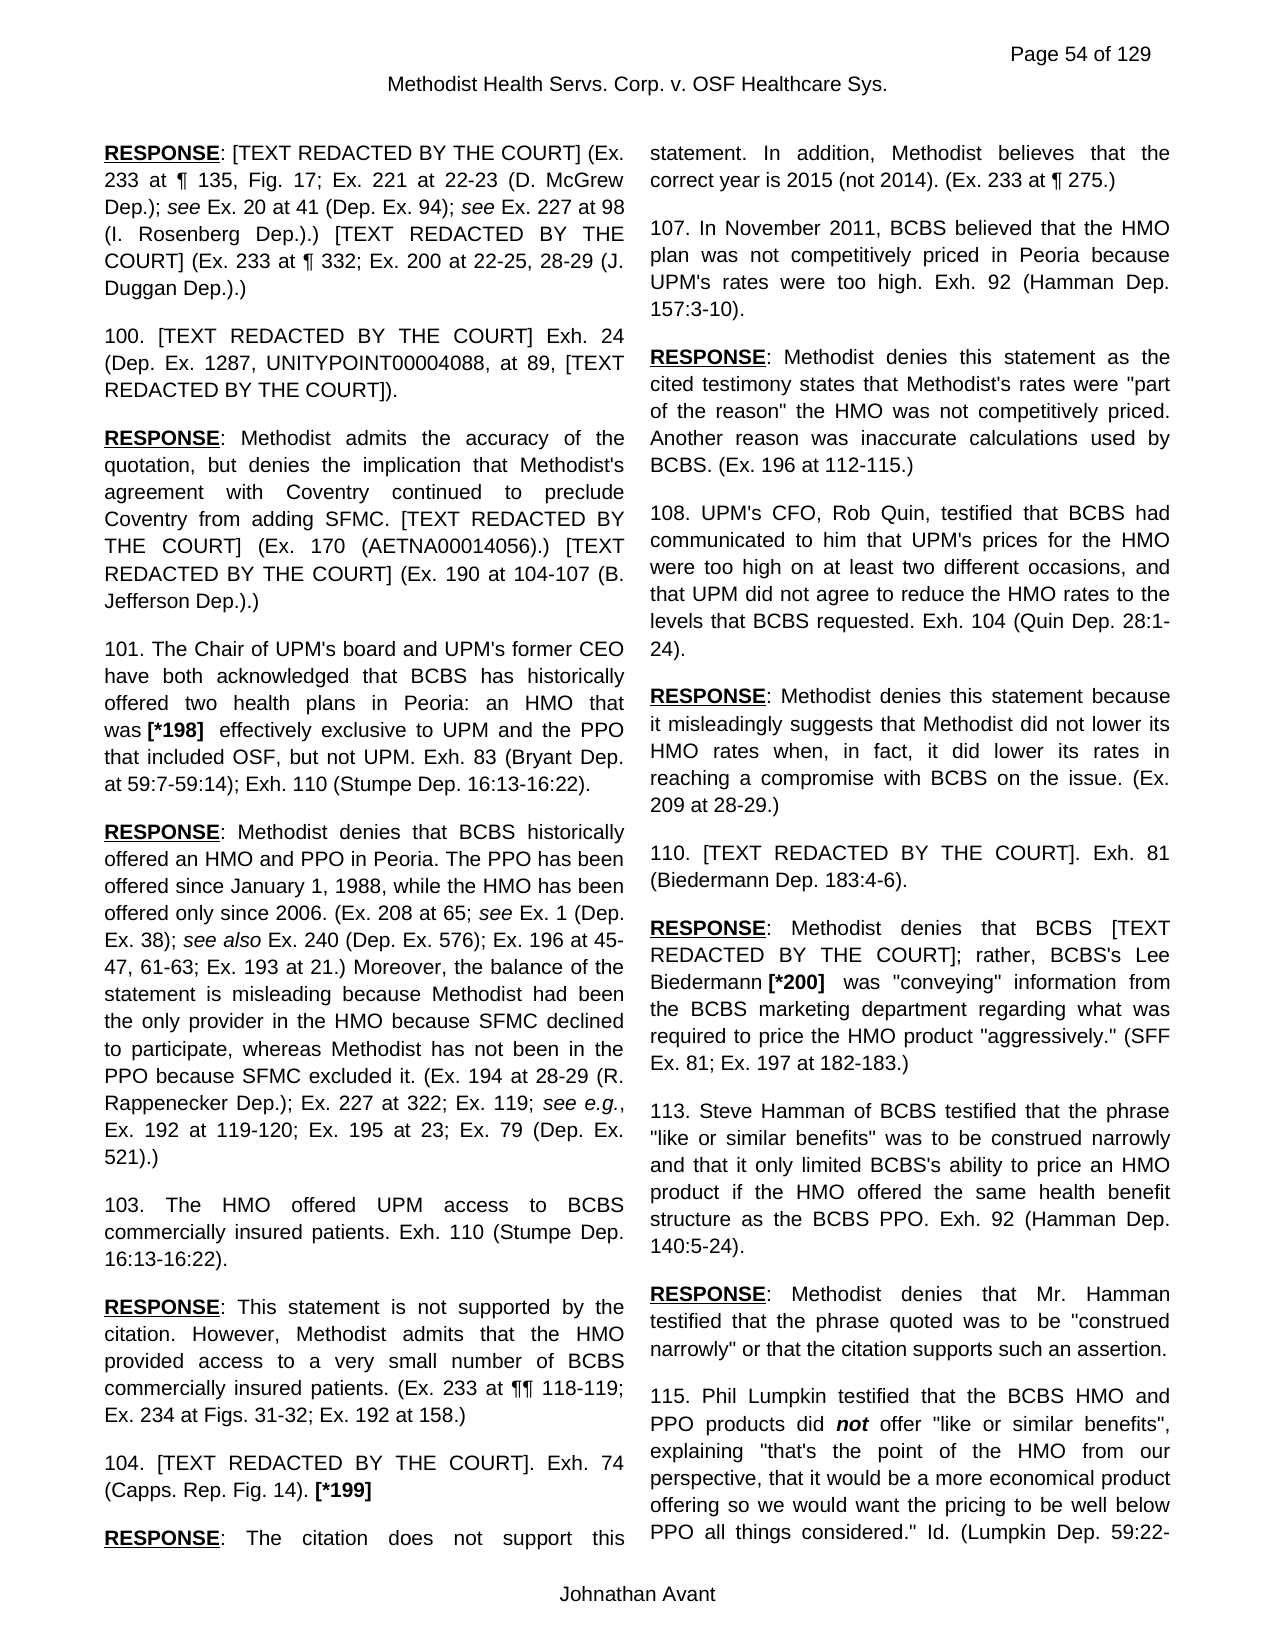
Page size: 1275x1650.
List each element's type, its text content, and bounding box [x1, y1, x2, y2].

text RESPONSE: The citation does not support this statement. In addition, Methodist believes that the correct year is 2015 (not 2014). (Ex. 233 at ¶ 275.) [650, 137, 1171, 192]
text RESPONSE: Methodist denies that BCBS [TEXT REDACTED BY THE COURT]; rather, BCBS's Lee Biedermann [*200] was "conveying" information from the BCBS marketing department regarding what was required to price the HMO product "aggressively." (SFF Ex. 81; Ex. 197 at 182-183.) [650, 912, 1171, 1075]
text 107. In November 2011, BCBS believed that the HMO plan was not competitively priced in Peoria because UPM's rates were too high. Exh. 92 (Hamman Dep. 157:3-10). [650, 212, 1171, 321]
text RESPONSE: Methodist denies this statement as the cited testimony states that Methodist's rates were "part of the reason" the HMO was not competitively priced. Another reason was inaccurate calculations used by BCBS. (Ex. 196 at 112-115.) [650, 342, 1171, 477]
text 110. [TEXT REDACTED BY THE COURT]. Exh. 81 (Biedermann Dep. 183:4-6). [650, 837, 1171, 892]
text RESPONSE: Methodist denies that Mr. Hamman testified that the phrase quoted was to be "construed narrowly" or that the citation supports such an assertion. [650, 1279, 1171, 1360]
text 100. [TEXT REDACTED BY THE COURT] Exh. 24 (Dep. Ex. 1287, UNITYPOINT00004088, at 89, [TEXT REDACTED BY THE COURT]). [104, 321, 625, 402]
text RESPONSE: Methodist denies that BCBS historically offered an HMO and PPO in Peoria. The PPO has been offered since January 1, 1988, while the HMO has been offered only since 2006. (Ex. 208 at 65; see Ex. 1 (Dep. Ex. 38); see also Ex. 240 (Dep. Ex. 576); Ex. 196 at 45-47, 61-63; Ex. 193 at 21.) Moreover, the balance of the statement is misleading because Methodist had been the only provider in the HMO because SFMC declined to participate, whereas Methodist has not been in the PPO because SFMC excluded it. (Ex. 194 at 28-29 (R. Rappenecker Dep.); Ex. 227 at 322; Ex. 119; see e.g., Ex. 192 at 119-120; Ex. 195 at 23; Ex. 79 (Dep. Ex. 521).) [104, 817, 625, 1169]
text 113. Steve Hamman of BCBS testified that the phrase "like or similar benefits" was to be construed narrowly and that it only limited BCBS's ability to price an HMO product if the HMO offered the same health benefit structure as the BCBS PPO. Exh. 92 (Hamman Dep. 140:5-24). [650, 1096, 1171, 1258]
text RESPONSE: [TEXT REDACTED BY THE COURT] (Ex. 233 at ¶ 135, Fig. 17; Ex. 221 at 22-23 (D. McGrew Dep.); see Ex. 20 at 41 (Dep. Ex. 94); see Ex. 227 at 98 (I. Rosenberg Dep.).) [TEXT REDACTED BY THE COURT] (Ex. 233 at ¶ 332; Ex. 200 at 22-25, 28-29 (J. Duggan Dep.).) [104, 137, 625, 300]
text RESPONSE: This statement is not supported by the citation. However, Methodist admits that the HMO provided access to a very small number of BCBS commercially insured patients. (Ex. 233 at ¶¶ 118-119; Ex. 234 at Figs. 31-32; Ex. 192 at 158.) [104, 1292, 625, 1427]
text 103. The HMO offered UPM access to BCBS commercially insured patients. Exh. 110 (Stumpe Dep. 16:13-16:22). [104, 1189, 625, 1271]
text RESPONSE: The citation does not support this statement. In addition, Methodist believes that the correct year is 2015 (not 2014). (Ex. 233 at ¶ 275.) [104, 1523, 625, 1550]
text RESPONSE: Methodist denies this statement because it misleadingly suggests that Methodist did not lower its HMO rates when, in fact, it did lower its rates in reaching a compromise with BCBS on the issue. (Ex. 209 at 28-29.) [650, 681, 1171, 817]
text 101. The Chair of UPM's board and UPM's former CEO have both acknowledged that BCBS has historically offered two health plans in Peoria: an HMO that was [*198] effectively exclusive to UPM and the PPO that included OSF, but not UPM. Exh. 83 (Bryant Dep. at 59:7-59:14); Exh. 110 (Stumpe Dep. 16:13-16:22). [104, 633, 625, 796]
text 104. [TEXT REDACTED BY THE COURT]. Exh. 74 (Capps. Rep. Fig. 14). [*199] [104, 1448, 625, 1502]
text RESPONSE: Methodist admits the accuracy of the quotation, but denies the implication that Methodist's agreement with Coventry continued to preclude Coventry from adding SFMC. [TEXT REDACTED BY THE COURT] (Ex. 170 (AETNA00014056).) [TEXT REDACTED BY THE COURT] (Ex. 190 at 104-107 (B. Jefferson Dep.).) [104, 423, 625, 612]
text 108. UPM's CFO, Rob Quin, testified that BCBS had communicated to him that UPM's prices for the HMO were too high on at least two different occasions, and that UPM did not agree to reduce the HMO rates to the levels that BCBS requested. Exh. 104 (Quin Dep. 28:1-24). [650, 498, 1171, 660]
